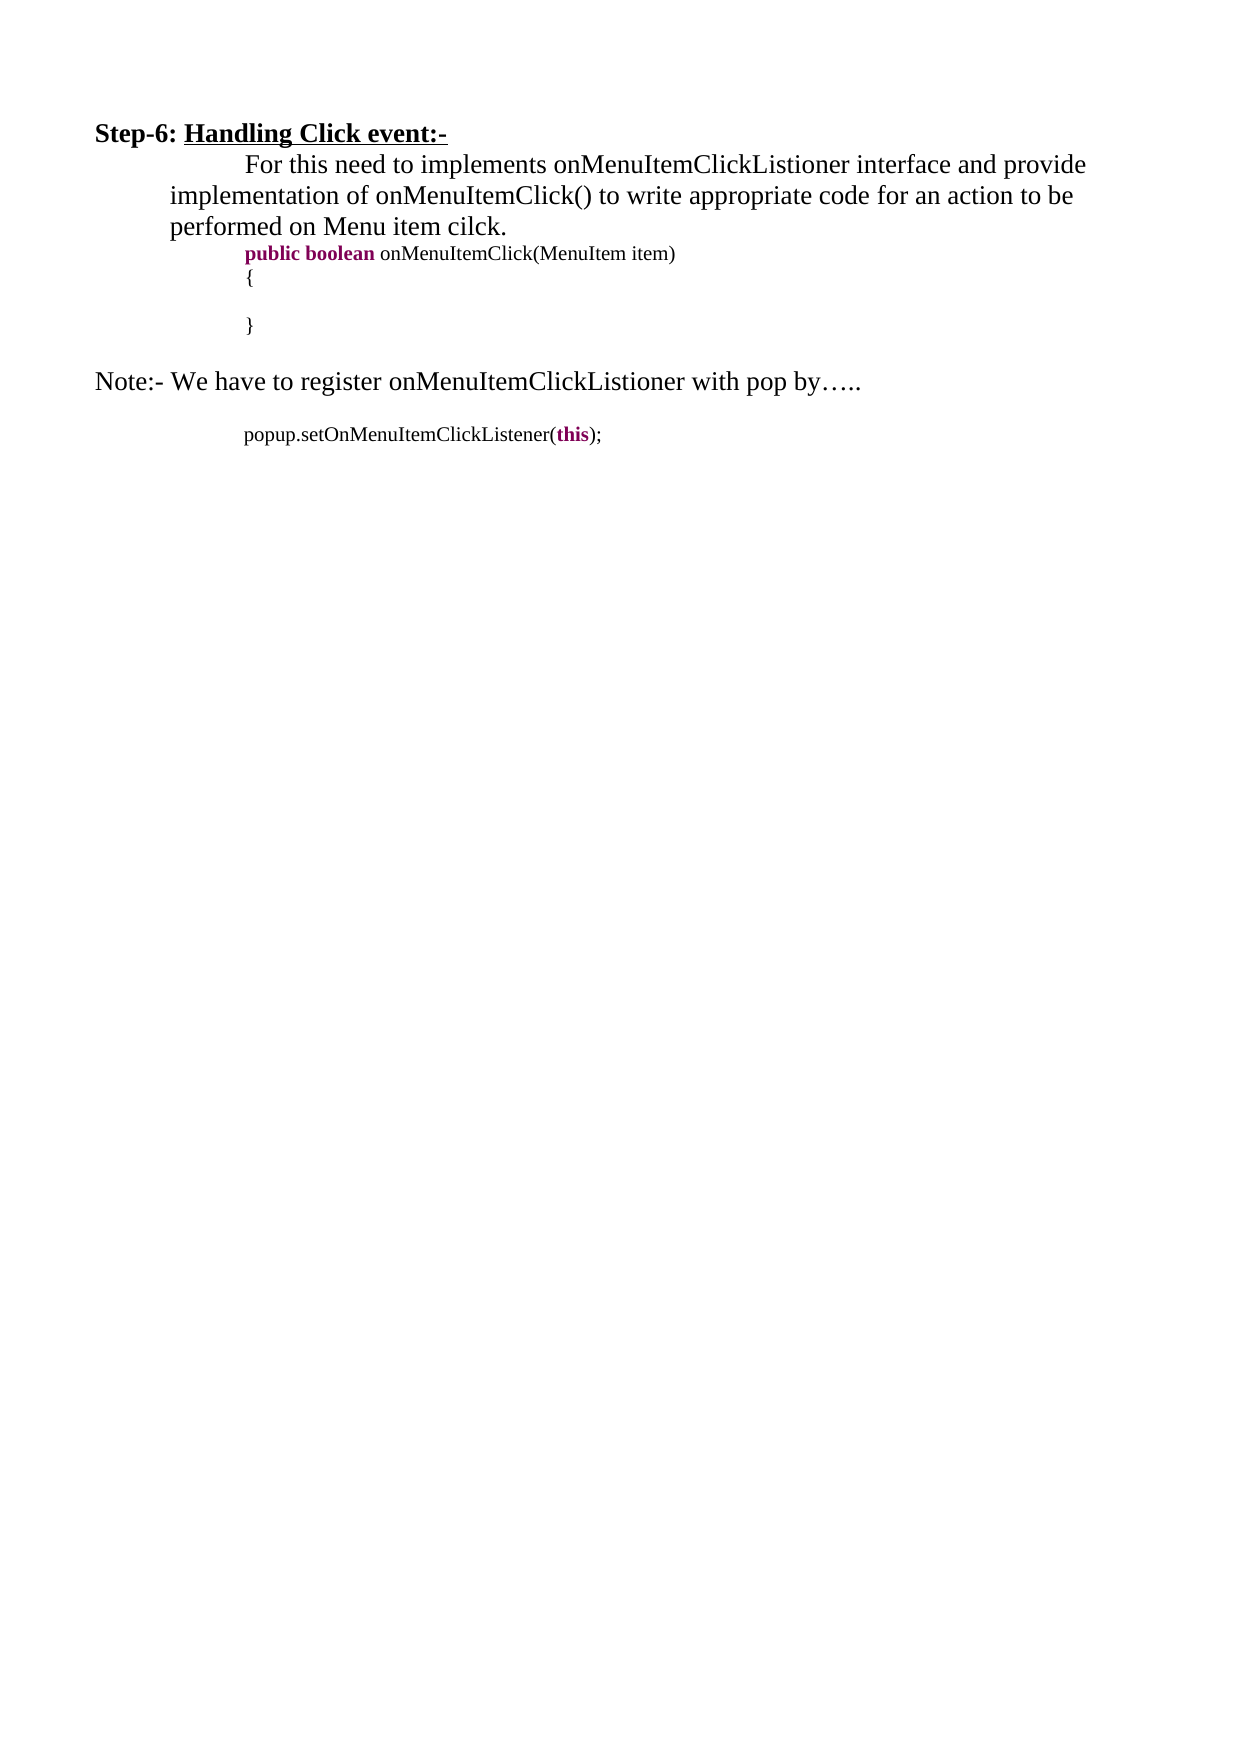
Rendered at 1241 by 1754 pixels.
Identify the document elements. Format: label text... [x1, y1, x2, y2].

text For this need to implements onMenuItemClickListioner interface and provide implementation of onMenuItemClick() to write appropriate code for an action to be performed on Menu item cilck. [169, 148, 1181, 241]
text Step-6: Handling Click event:- [94, 117, 1181, 148]
text } [169, 313, 1181, 337]
text { [169, 265, 1181, 289]
text popup.setOnMenuItemClickListener(this); [94, 422, 1181, 446]
text Note:- We have to register onMenuItemClickListioner with pop by….. [94, 366, 1181, 397]
text public boolean onMenuItemClick(MenuItem item) [169, 241, 1181, 265]
